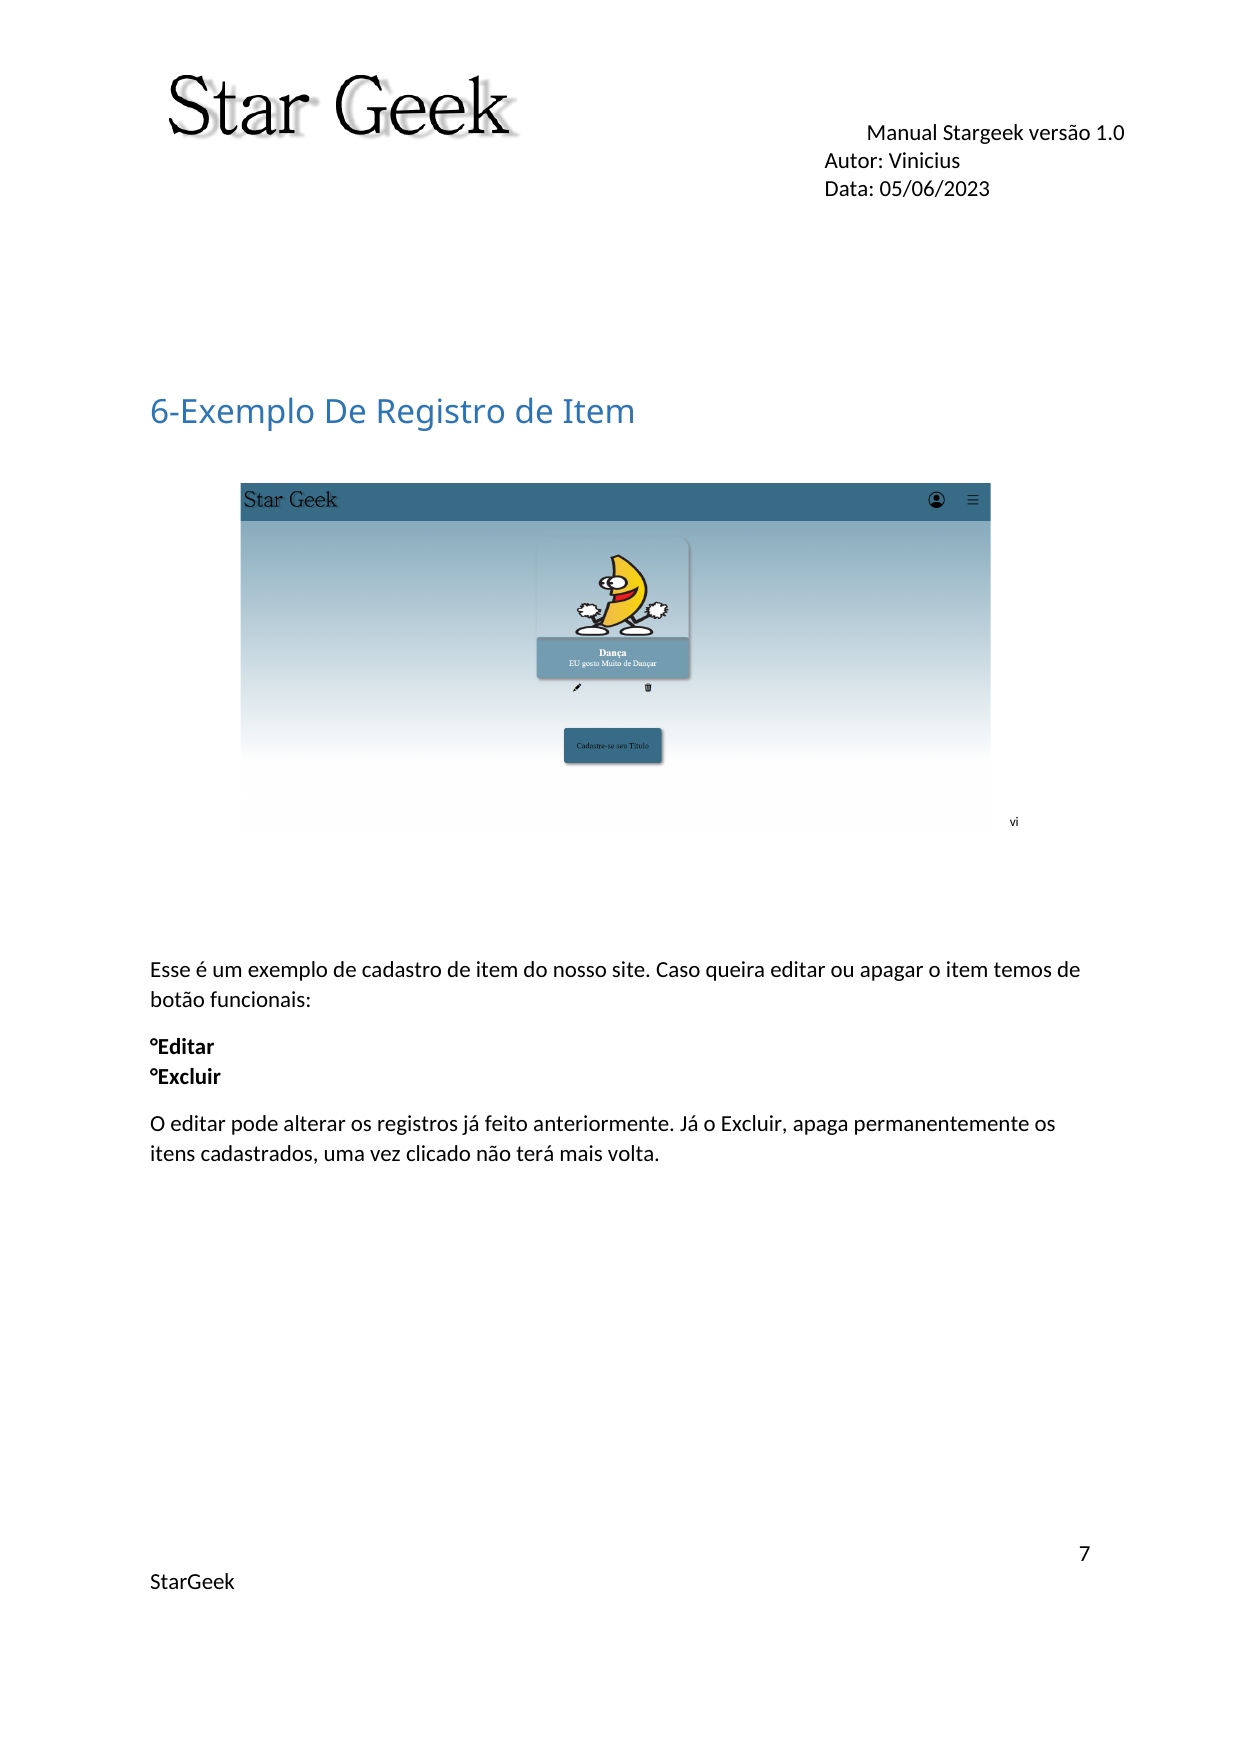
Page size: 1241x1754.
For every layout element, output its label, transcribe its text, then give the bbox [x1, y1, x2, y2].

text O editar pode alterar os registros já feito anteriormente. Já o Excluir, apaga permanentemente os itens cadastrados, uma vez clicado não terá mais volta. [150, 1109, 1090, 1167]
text Esse é um exemplo de cadastro de item do nosso site. Caso queira editar ou apagar o item temos de botão funcionais: [150, 955, 1090, 1013]
text °Editar °Excluir [150, 1032, 1090, 1090]
subtitle 6-Exemplo De Registro de Item [150, 387, 1090, 433]
